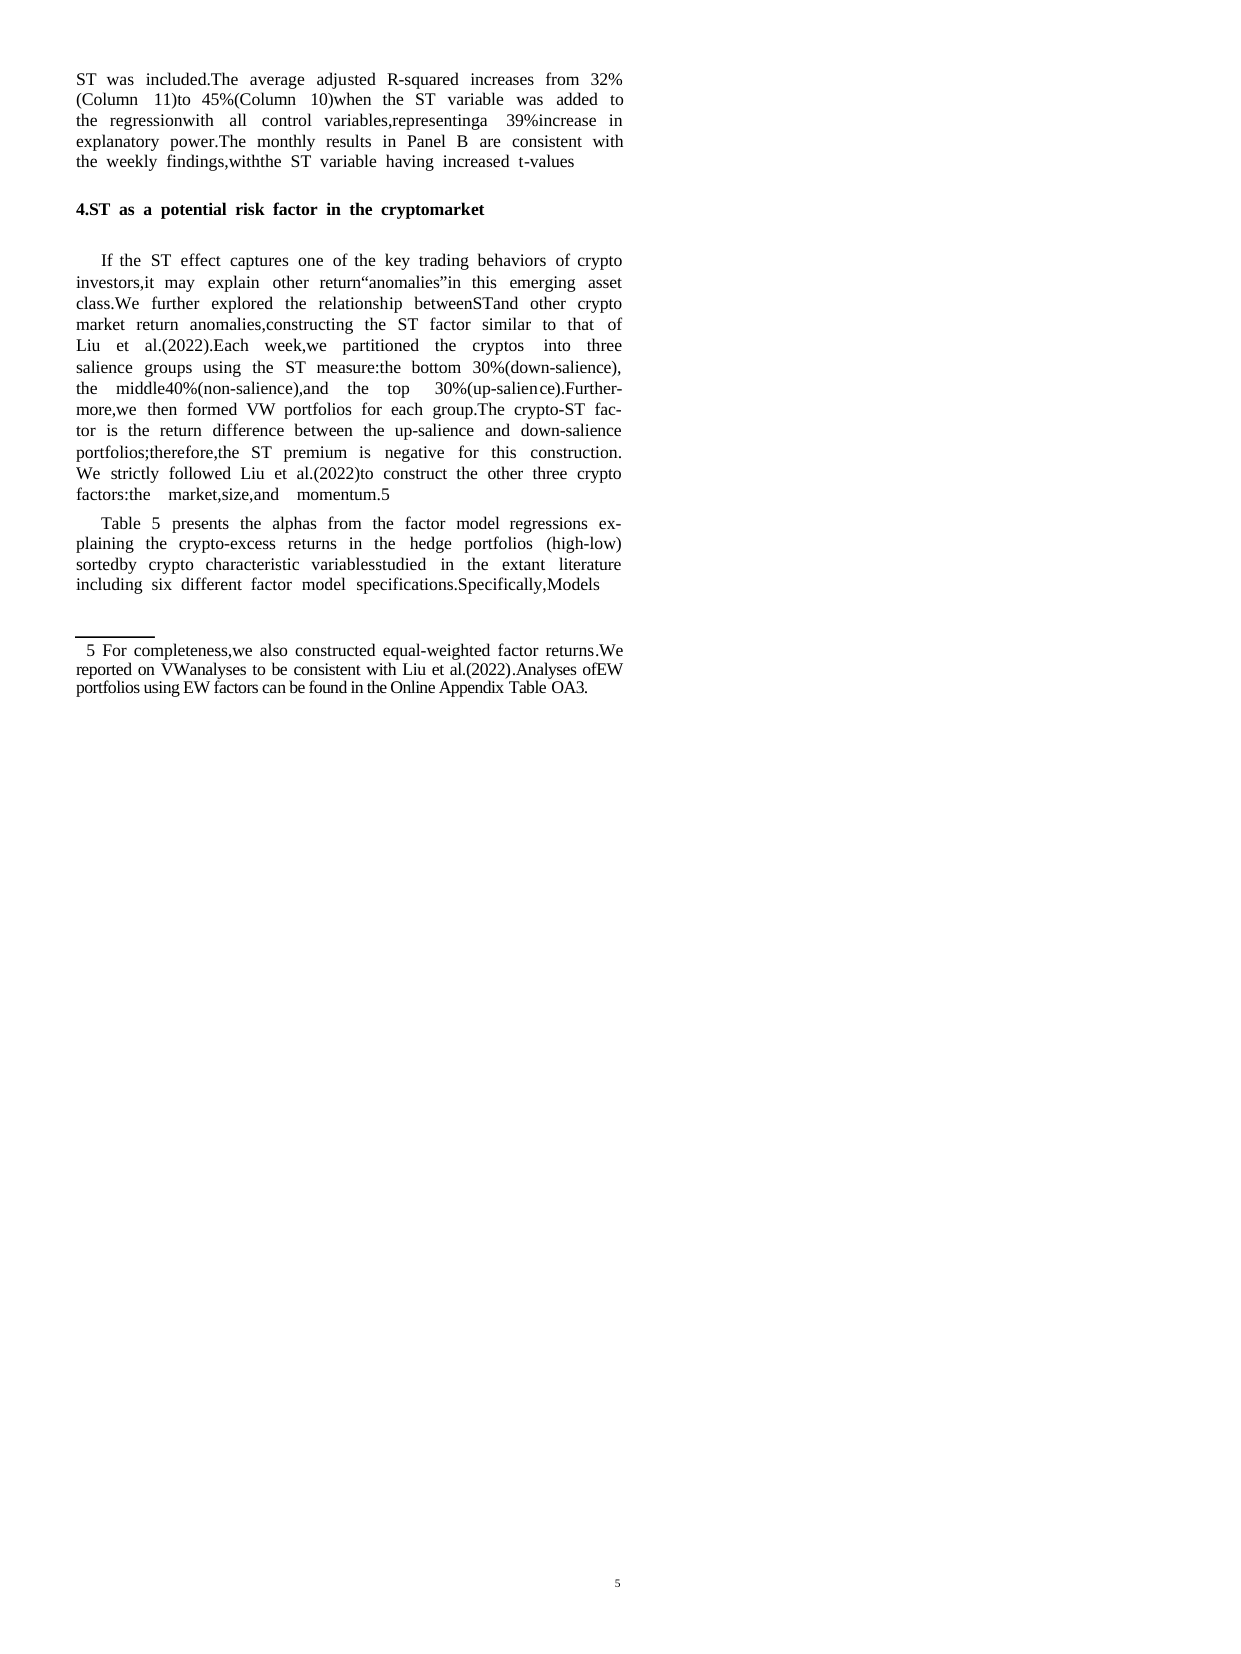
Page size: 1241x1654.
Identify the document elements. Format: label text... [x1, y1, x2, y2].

text If the ST effect captures one of the key trading behaviors of crypto investors,it may explain other return“anomalies”in this emerging asset class.We further explored the relationship betweenSTand other crypto market return anomalies,constructing the ST factor similar to that of Liu et al.(2022).Each week,we partitioned the cryptos into three salience groups using the ST measure:the bottom 30%(down-salience), the middle40%(non-salience),and the top 30%(up-salience).Further- more,we then formed VW portfolios for each group.The crypto-ST fac- tor is the return difference between the up-salience and down-salience portfolios;therefore,the ST premium is negative for this construction. We strictly followed Liu et al.(2022)to construct the other three crypto factors:the market,size,and momentum.5 [76, 250, 622, 504]
text ST was included.The average adjusted R-squared increases from 32% (Column 11)to 45%(Column 10)when the ST variable was added to the regressionwith all control variables,representinga 39%increase in explanatory power.The monthly results in Panel B are consistent with the weekly findings,withthe ST variable having increased t-values [76, 68, 624, 171]
text 5 For completeness,we also constructed equal-weighted factor returns.We reported on VWanalyses to be consistent with Liu et al.(2022).Analyses ofEW portfolios using EW factors can be found in the Online Appendix Table OA3. [76, 642, 623, 698]
text 4.ST as a potential risk factor in the cryptomarket [76, 203, 624, 219]
text Table 5 presents the alphas from the factor model regressions ex- plaining the crypto-excess returns in the hedge portfolios (high-low) sortedby crypto characteristic variablesstudied in the extant literature including six different factor model specifications.Specifically,Models [76, 513, 622, 594]
